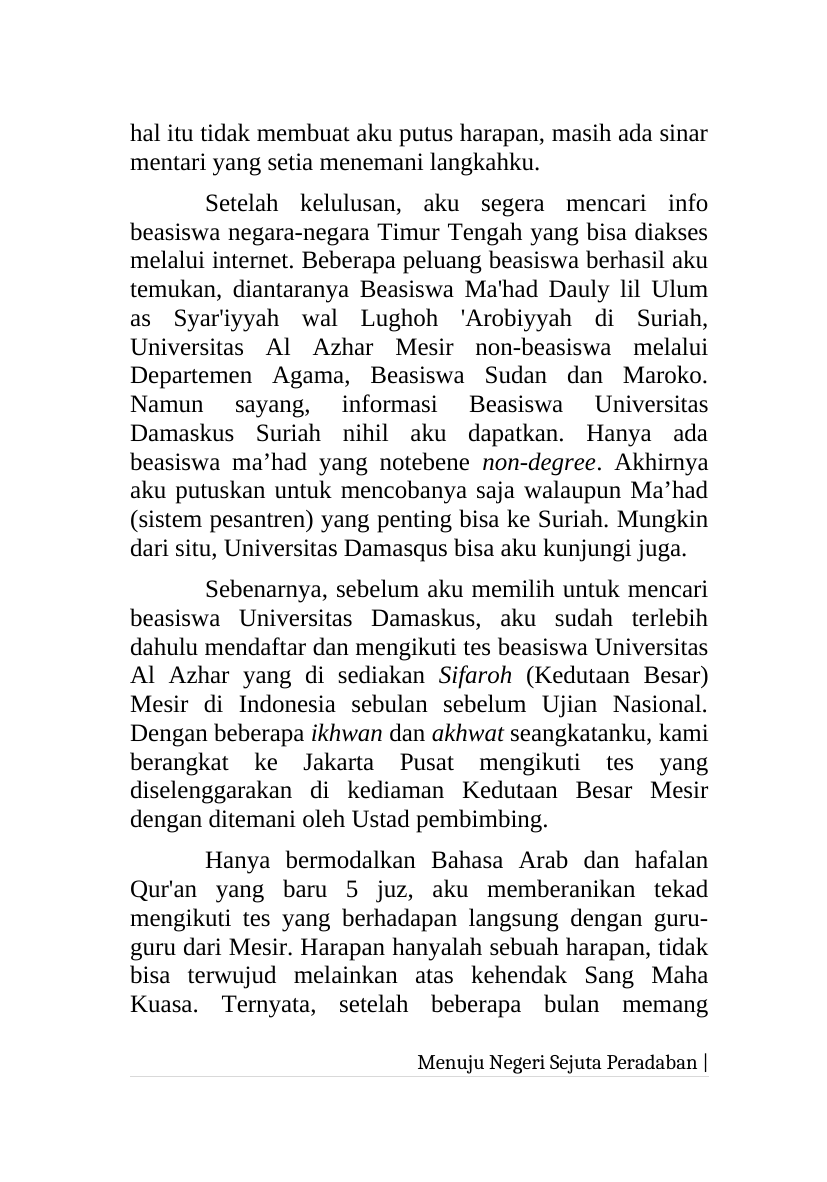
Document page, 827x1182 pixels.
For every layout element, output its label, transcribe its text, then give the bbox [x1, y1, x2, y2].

text Sebenarnya, sebelum aku memilih untuk mencari beasiswa Universitas Damaskus, aku sudah terlebih dahulu mendaftar dan mengikuti tes beasiswa Universitas Al Azhar yang di sediakan Sifaroh (Kedutaan Besar) Mesir di Indonesia sebulan sebelum Ujian Nasional. Dengan beberapa ikhwan dan akhwat seangkatanku, kami berangkat ke Jakarta Pusat mengikuti tes yang diselenggarakan di kediaman Kedutaan Besar Mesir dengan ditemani oleh Ustad pembimbing. [130, 574, 709, 833]
text Setelah kelulusan, aku segera mencari info beasiswa negara-negara Timur Tengah yang bisa diakses melalui internet. Beberapa peluang beasiswa berhasil aku temukan, diantaranya Beasiswa Ma'had Dauly lil Ulum as Syar'iyyah wal Lughoh 'Arobiyyah di Suriah, Universitas Al Azhar Mesir non-beasiswa melalui Departemen Agama, Beasiswa Sudan dan Maroko. Namun sayang, informasi Beasiswa Universitas Damaskus Suriah nihil aku dapatkan. Hanya ada beasiswa ma’had yang notebene non-degree. Akhirnya aku putuskan untuk mencobanya saja walaupun Ma’had (sistem pesantren) yang penting bisa ke Suriah. Mungkin dari situ, Universitas Damasqus bisa aku kunjungi juga. [130, 188, 709, 562]
